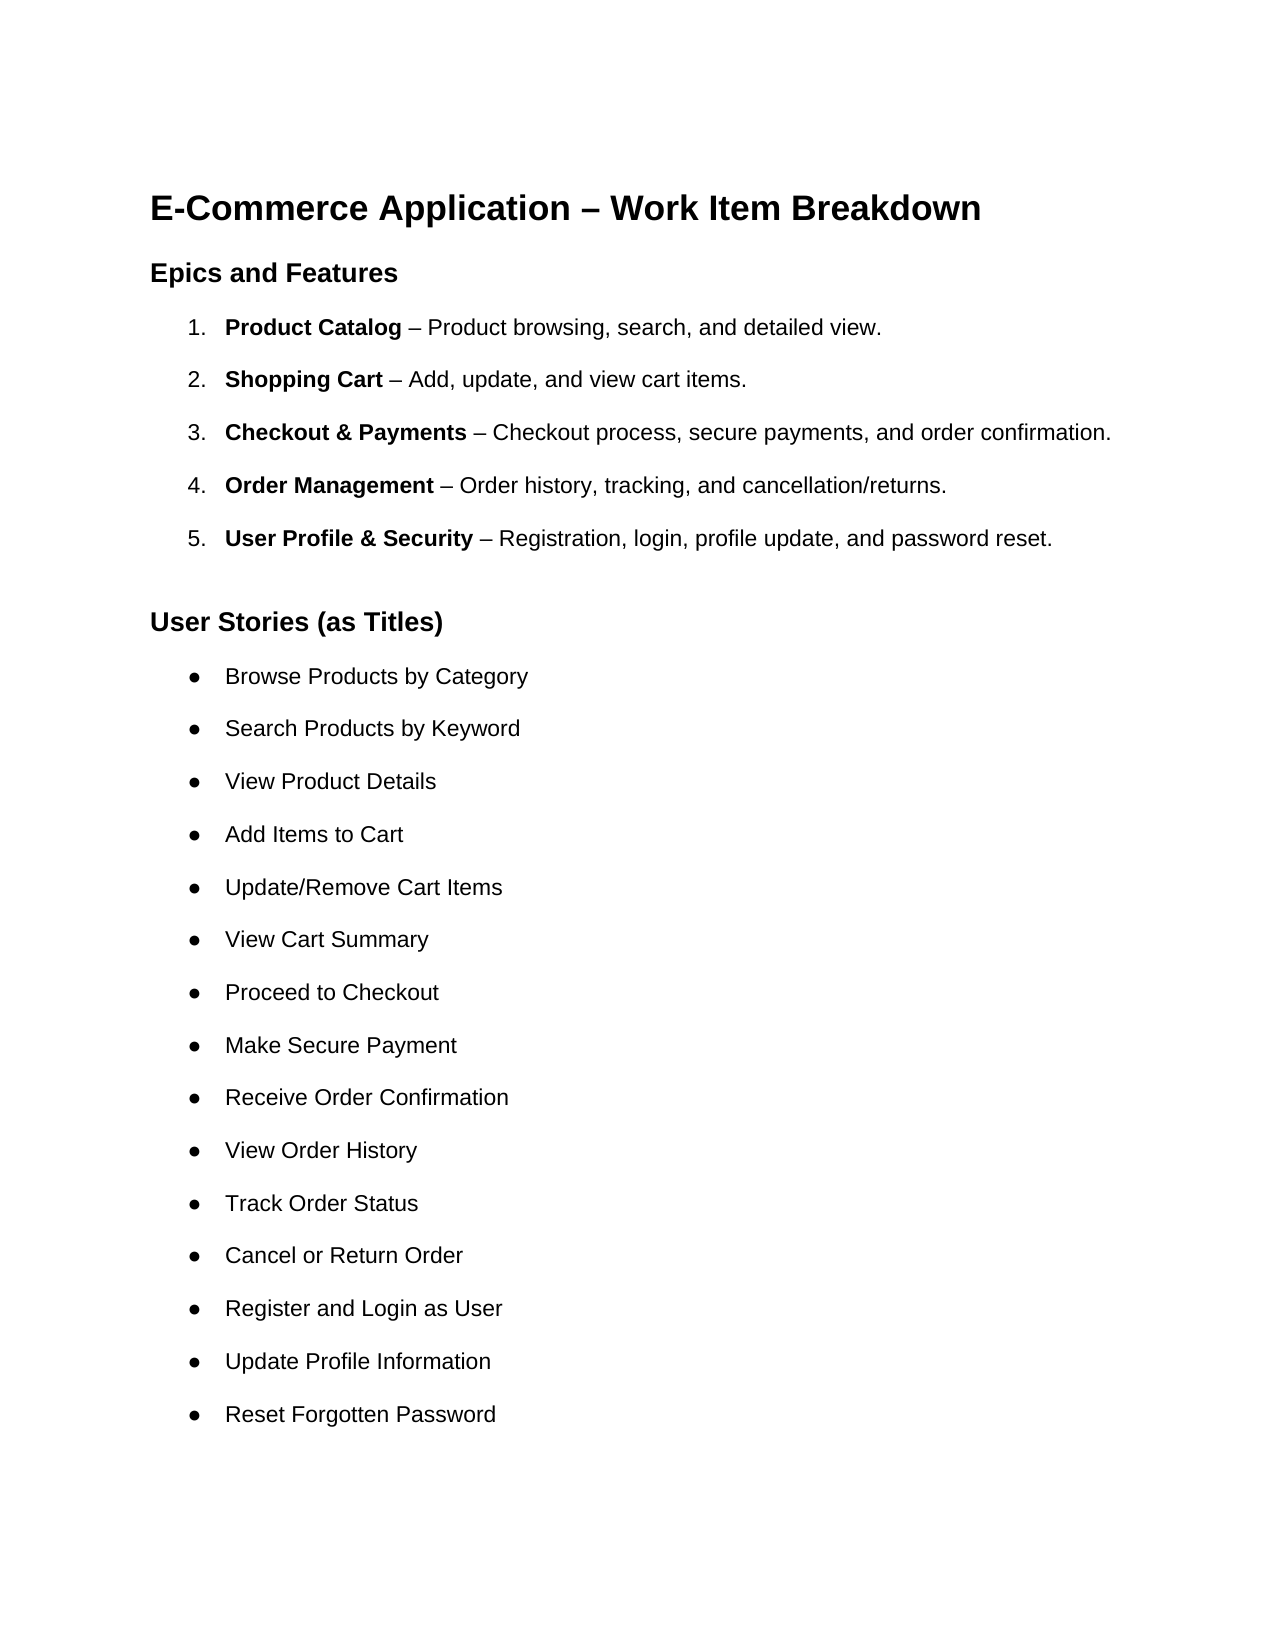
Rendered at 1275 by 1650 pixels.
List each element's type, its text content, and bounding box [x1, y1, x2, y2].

subtitle E-Commerce Application – Work Item Breakdown [150, 187, 1125, 228]
list Make Secure Payment [187, 1032, 1125, 1084]
list Update/Remove Cart Items [187, 873, 1125, 926]
list Proceed to Checkout [187, 979, 1125, 1032]
list Register and Login as User [187, 1295, 1125, 1348]
list Shopping Cart – Add, update, and view cart items. [187, 366, 1125, 419]
list View Product Details [187, 768, 1125, 821]
list Track Order Status [187, 1190, 1125, 1242]
list Product Catalog – Product browsing, search, and detailed view. [187, 314, 1125, 366]
list Add Items to Cart [187, 821, 1125, 873]
list Receive Order Confirmation [187, 1084, 1125, 1137]
list Order Management – Order history, tracking, and cancellation/returns. [187, 472, 1125, 524]
subtitle Epics and Features [150, 257, 1125, 289]
list Update Profile Information [187, 1348, 1125, 1401]
list Reset Forgotten Password [187, 1401, 1125, 1453]
list Search Products by Keyword [187, 715, 1125, 768]
list Checkout & Payments – Checkout process, secure payments, and order confirmation. [187, 419, 1125, 472]
list View Order History [187, 1137, 1125, 1190]
subtitle User Stories (as Titles) [150, 606, 1125, 638]
list Cancel or Return Order [187, 1242, 1125, 1295]
list Browse Products by Category [187, 663, 1125, 715]
list User Profile & Security – Registration, login, profile update, and password reset. [187, 524, 1125, 577]
list View Cart Summary [187, 926, 1125, 979]
